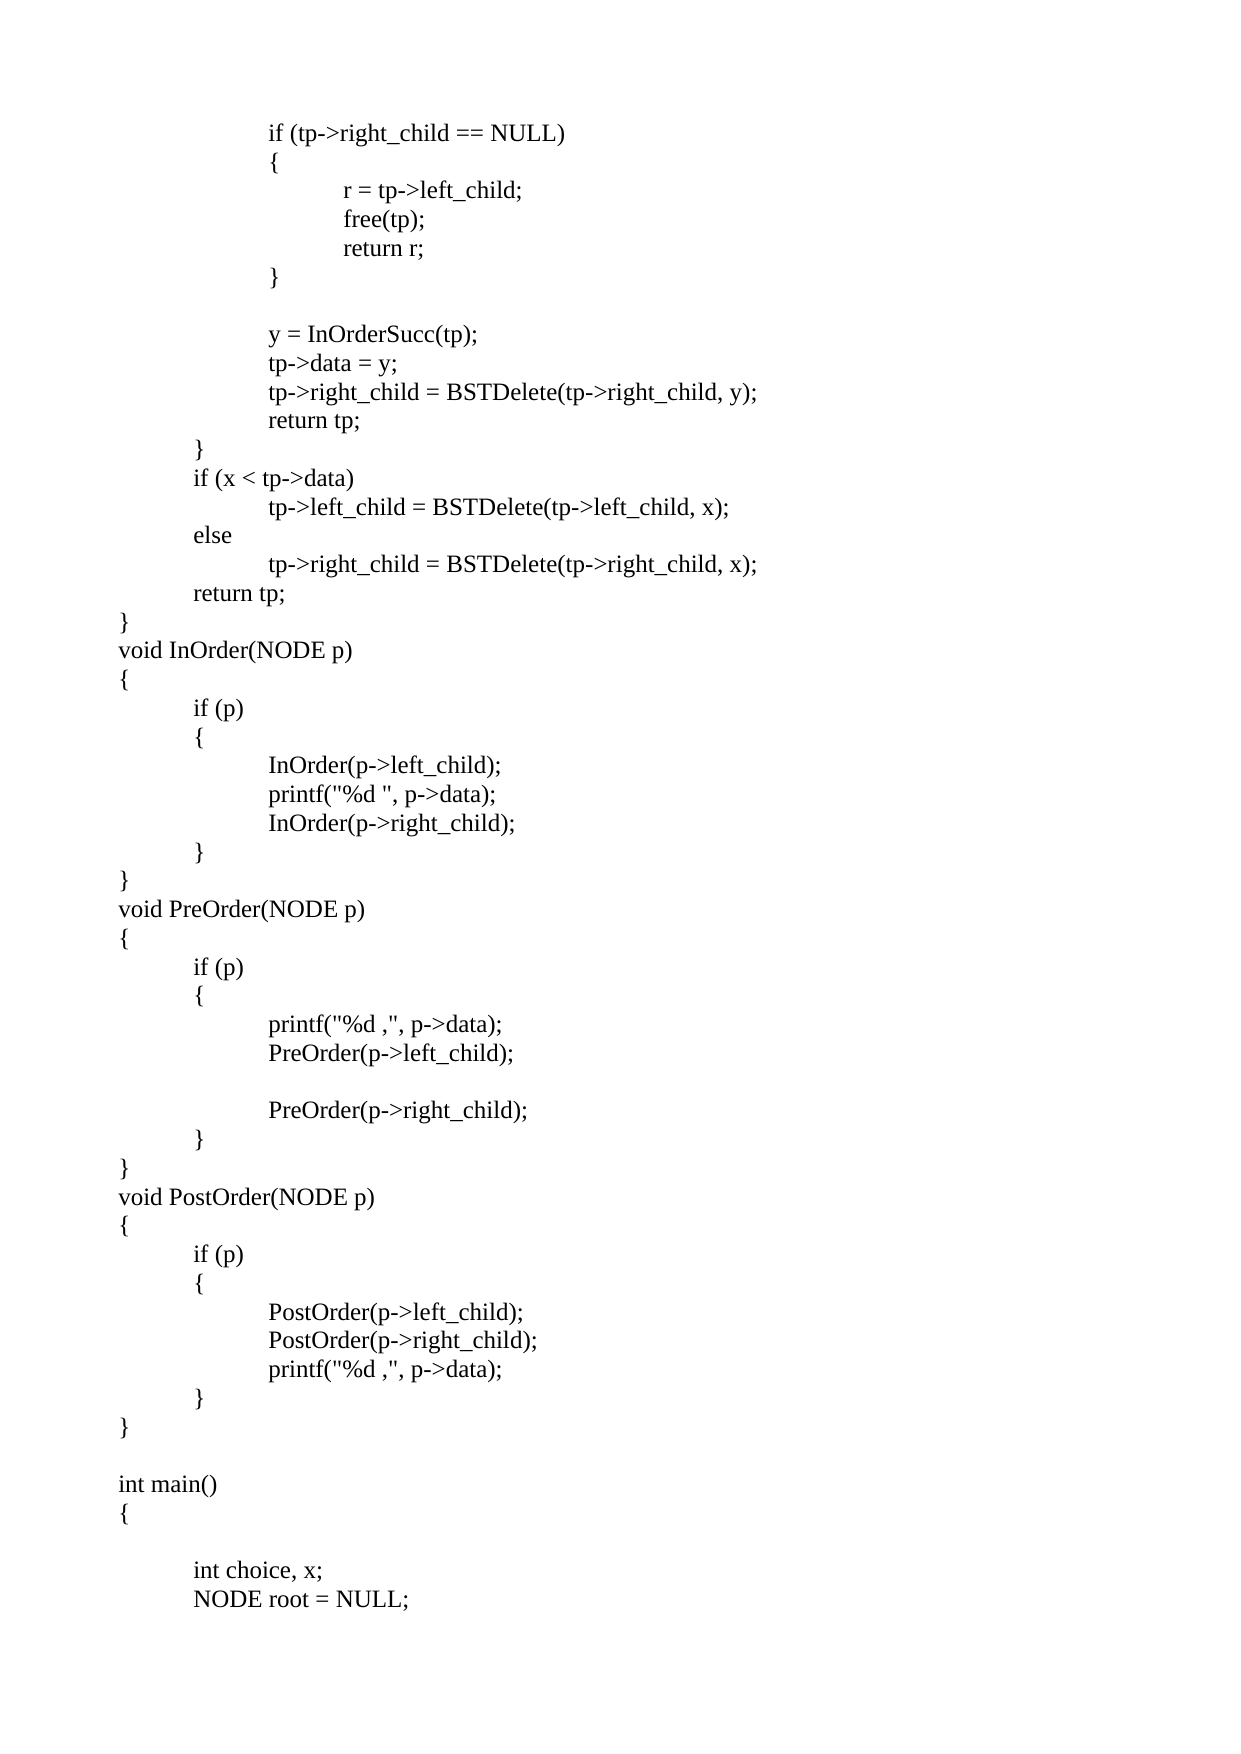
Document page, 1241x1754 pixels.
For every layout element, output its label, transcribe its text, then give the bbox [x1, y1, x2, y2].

text { [118, 722, 1122, 751]
text { [118, 981, 1122, 1009]
text } [118, 434, 1122, 463]
text tp->data = y; [118, 348, 1122, 377]
text InOrder(p->left_child); [118, 751, 1122, 779]
text printf("%d ,", p->data); [118, 1354, 1122, 1383]
text printf("%d ,", p->data); [118, 1009, 1122, 1038]
text printf("%d ", p->data); [118, 779, 1122, 808]
text return tp; [118, 406, 1122, 434]
text if (x < tp->data) [118, 463, 1122, 492]
text { [118, 147, 1122, 176]
text else [118, 521, 1122, 549]
text return r; [118, 233, 1122, 262]
text tp->left_child = BSTDelete(tp->left_child, x); [118, 492, 1122, 521]
text { [118, 1211, 1122, 1239]
text { [118, 1268, 1122, 1297]
text void PreOrder(NODE p) [118, 894, 1122, 923]
text PostOrder(p->left_child); [118, 1297, 1122, 1326]
text } [118, 1383, 1122, 1412]
text y = InOrderSucc(tp); [118, 319, 1122, 348]
text PreOrder(p->left_child); [118, 1038, 1122, 1067]
text if (p) [118, 952, 1122, 981]
text free(tp); [118, 204, 1122, 233]
text } [118, 837, 1122, 866]
text { [118, 923, 1122, 952]
text void PostOrder(NODE p) [118, 1182, 1122, 1211]
text int choice, x; [118, 1556, 1122, 1584]
text PostOrder(p->right_child); [118, 1326, 1122, 1354]
text void InOrder(NODE p) [118, 636, 1122, 664]
text } [118, 262, 1122, 291]
text PreOrder(p->right_child); [118, 1096, 1122, 1124]
text return tp; [118, 578, 1122, 607]
text } [118, 1412, 1122, 1441]
text if (p) [118, 1239, 1122, 1268]
text tp->right_child = BSTDelete(tp->right_child, x); [118, 549, 1122, 578]
text } [118, 1124, 1122, 1153]
text { [118, 1498, 1122, 1527]
text int main() [118, 1469, 1122, 1498]
text if (tp->right_child == NULL) [118, 118, 1122, 147]
text } [118, 1153, 1122, 1182]
text NODE root = NULL; [118, 1584, 1122, 1613]
text if (p) [118, 693, 1122, 722]
text { [118, 664, 1122, 693]
text tp->right_child = BSTDelete(tp->right_child, y); [118, 377, 1122, 406]
text InOrder(p->right_child); [118, 808, 1122, 837]
text r = tp->left_child; [118, 176, 1122, 204]
text } [118, 607, 1122, 636]
text } [118, 866, 1122, 894]
